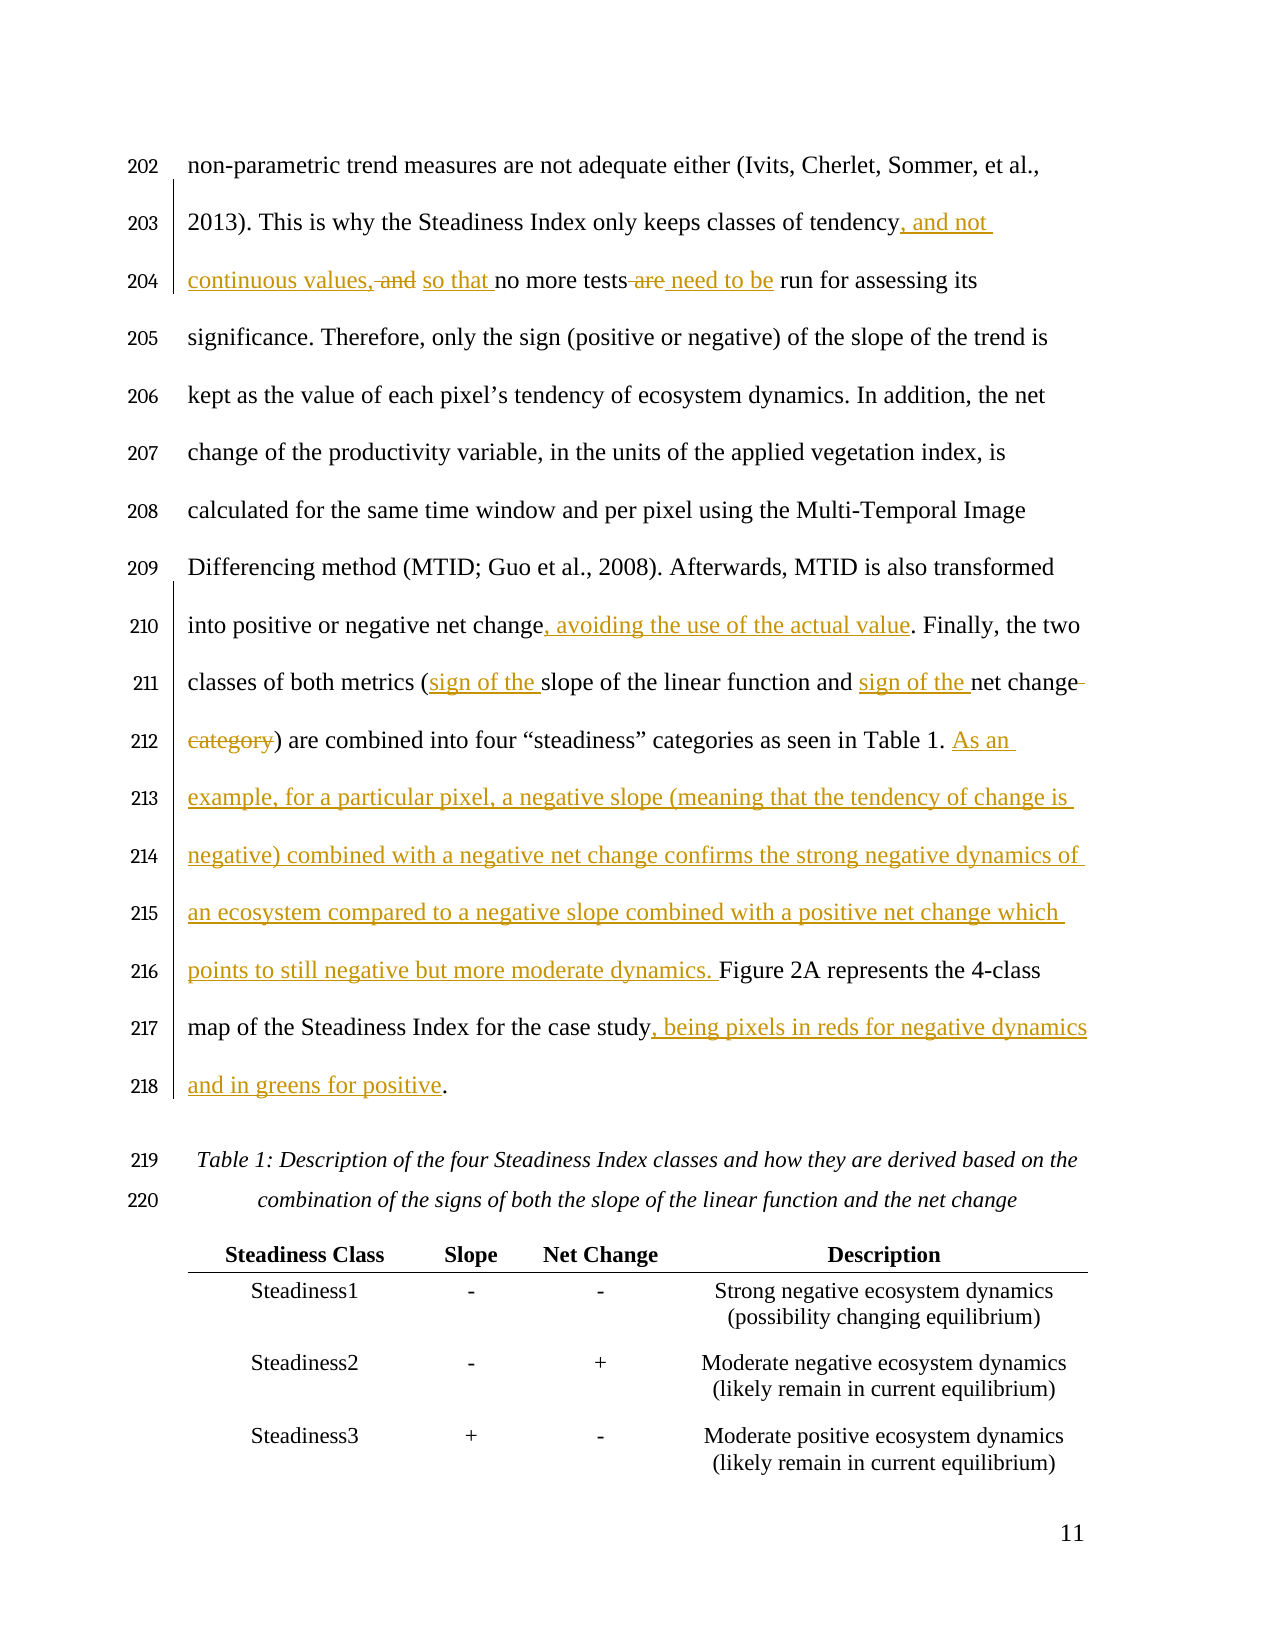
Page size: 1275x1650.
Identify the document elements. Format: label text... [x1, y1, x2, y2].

table_cell Steadiness2 [188, 1345, 422, 1419]
table_cell Steadiness1 [188, 1273, 422, 1345]
table_cell - [422, 1273, 520, 1345]
table_header Net Change [520, 1238, 681, 1272]
table_cell - [520, 1419, 681, 1493]
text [187, 150, 1087, 1099]
table_cell Steadiness3 [188, 1419, 422, 1493]
table_header Steadiness Class [188, 1238, 422, 1272]
table_cell + [422, 1419, 520, 1493]
table_header Slope [422, 1238, 520, 1272]
table_cell - [520, 1273, 681, 1345]
table_header Description [681, 1238, 1087, 1272]
table_cell - [422, 1345, 520, 1419]
table_cell Moderate negative ecosystem dynamics (likely remain in current equilibrium) [681, 1345, 1087, 1419]
table_cell Strong negative ecosystem dynamics (possibility changing equilibrium) [681, 1273, 1087, 1345]
table_cell + [520, 1345, 681, 1419]
text Table 1: Description of the four Steadiness Index classes and how they are derived based on the combination of the signs of both the slope of the linear function and the net change [187, 1146, 1087, 1212]
table_cell Moderate positive ecosystem dynamics (likely remain in current equilibrium) [681, 1419, 1087, 1493]
